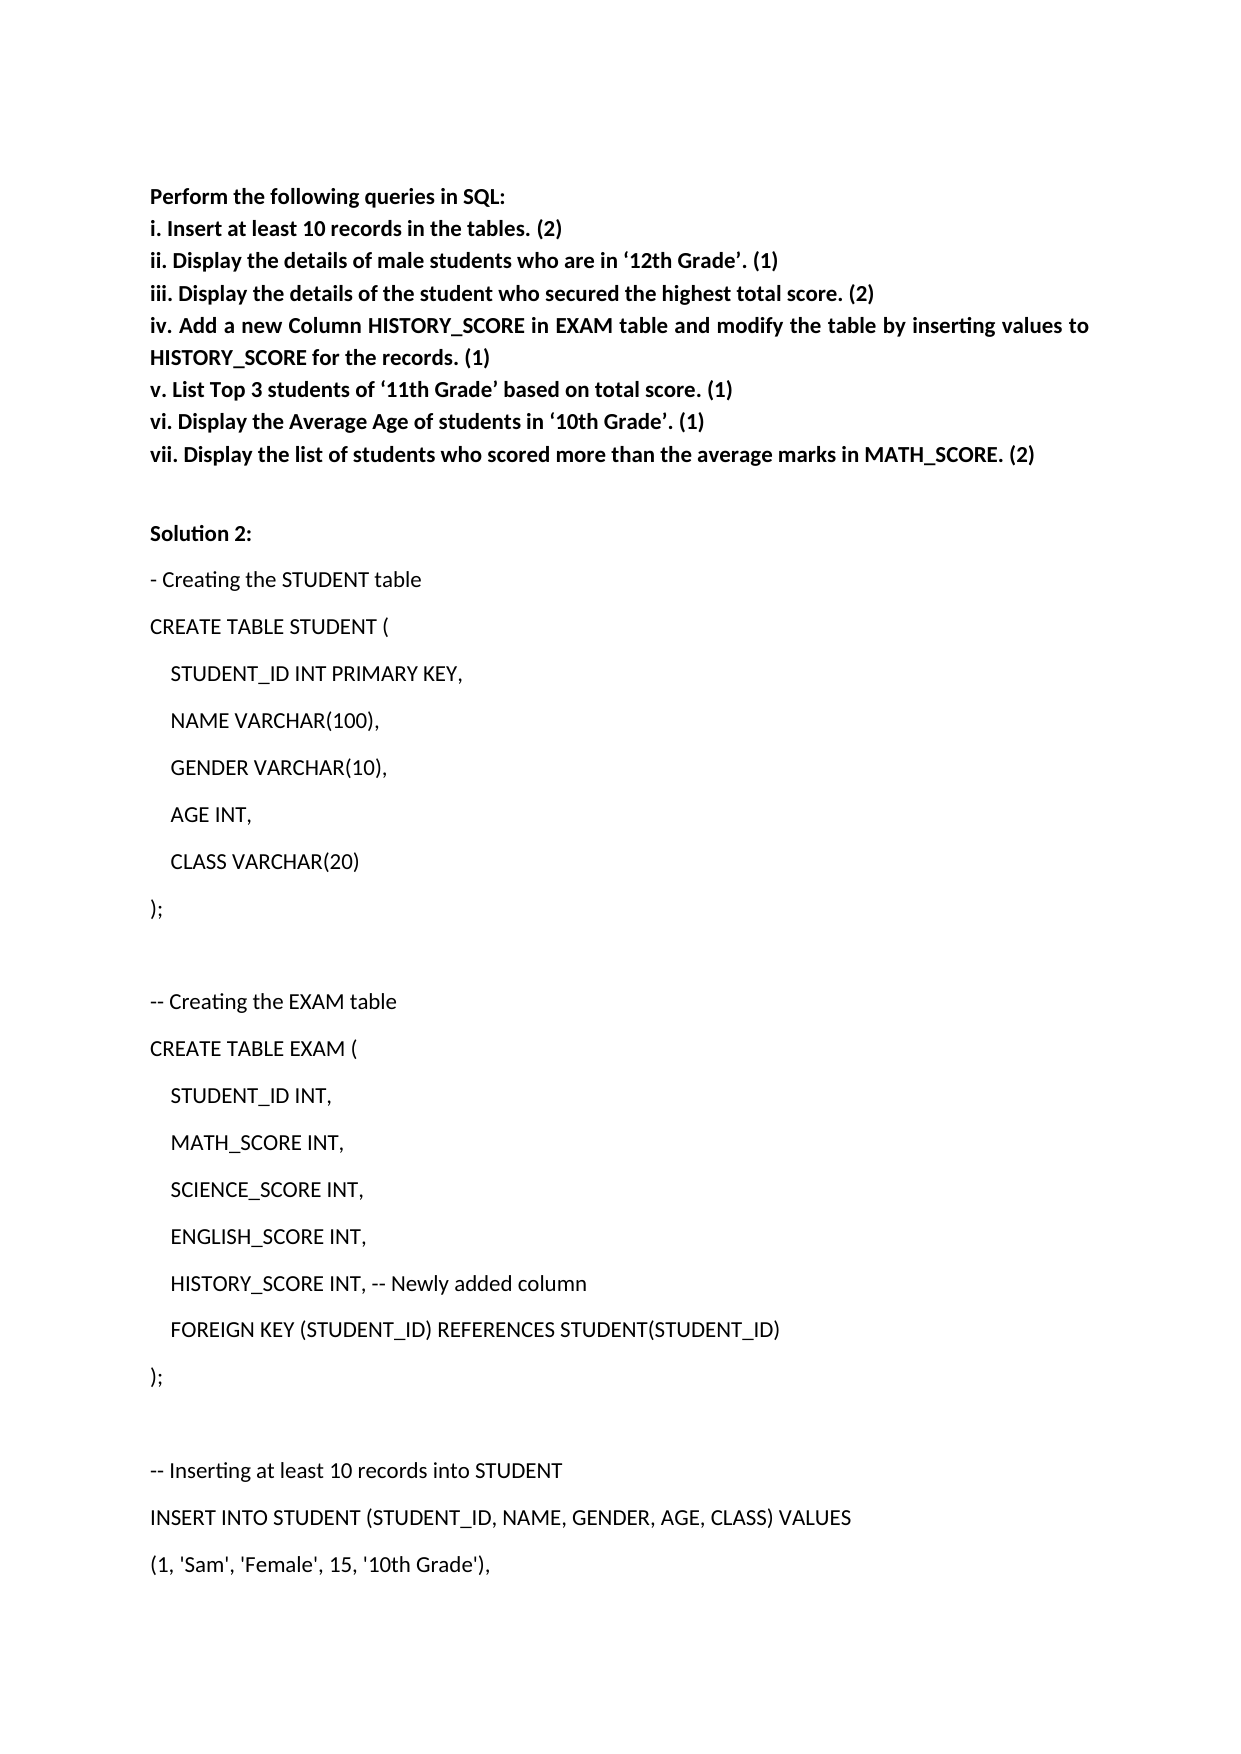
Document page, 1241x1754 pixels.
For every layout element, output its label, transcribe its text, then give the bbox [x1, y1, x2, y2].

text - Creating the STUDENT table [150, 566, 1090, 594]
text Perform the following queries in SQL: [150, 182, 1090, 210]
text Solution 2: [150, 519, 1090, 547]
text CLASS VARCHAR(20) [150, 847, 1090, 875]
text i. Insert at least 10 records in the tables. ​​​​​(2) [150, 214, 1090, 242]
text INSERT INTO STUDENT (STUDENT_ID, NAME, GENDER, AGE, CLASS) VALUES [150, 1503, 1090, 1531]
text iii. Display the details of the student who secured the highest total score. (2) [150, 279, 1090, 307]
text ENGLISH_SCORE INT, [150, 1222, 1090, 1250]
text CREATE TABLE STUDENT ( [150, 612, 1090, 641]
text SCIENCE_SCORE INT, [150, 1175, 1090, 1203]
text (1, 'Sam', 'Female', 15, '10th Grade'), [150, 1550, 1090, 1578]
text v. List Top 3 students of ‘11th Grade’ based on total score. (1) [150, 375, 1090, 403]
text vii. Display the list of students who scored more than the average marks in MATH_SCORE. (2) [150, 440, 1090, 468]
text HISTORY_SCORE INT, -- Newly added column [150, 1269, 1090, 1297]
text iv. Add a new Column HISTORY_SCORE in EXAM table and modify the table by inserting values to HISTORY_SCORE for the records. (1) [150, 311, 1090, 371]
text MATH_SCORE INT, [150, 1128, 1090, 1156]
text ); [150, 1362, 1090, 1391]
text STUDENT_ID INT PRIMARY KEY, [150, 659, 1090, 687]
text AGE INT, [150, 800, 1090, 828]
text NAME VARCHAR(100), [150, 706, 1090, 734]
text FOREIGN KEY (STUDENT_ID) REFERENCES STUDENT(STUDENT_ID) [150, 1316, 1090, 1344]
text GENDER VARCHAR(10), [150, 753, 1090, 781]
text ii. Display the details of male students who are in ‘12th Grade’. (1) [150, 247, 1090, 274]
text STUDENT_ID INT, [150, 1081, 1090, 1109]
text ); [150, 894, 1090, 922]
text CREATE TABLE EXAM ( [150, 1034, 1090, 1062]
text -- Inserting at least 10 records into STUDENT [150, 1456, 1090, 1484]
text -- Creating the EXAM table [150, 987, 1090, 1016]
text vi. Display the Average Age of students in ‘10th Grade’. (1) [150, 407, 1090, 436]
